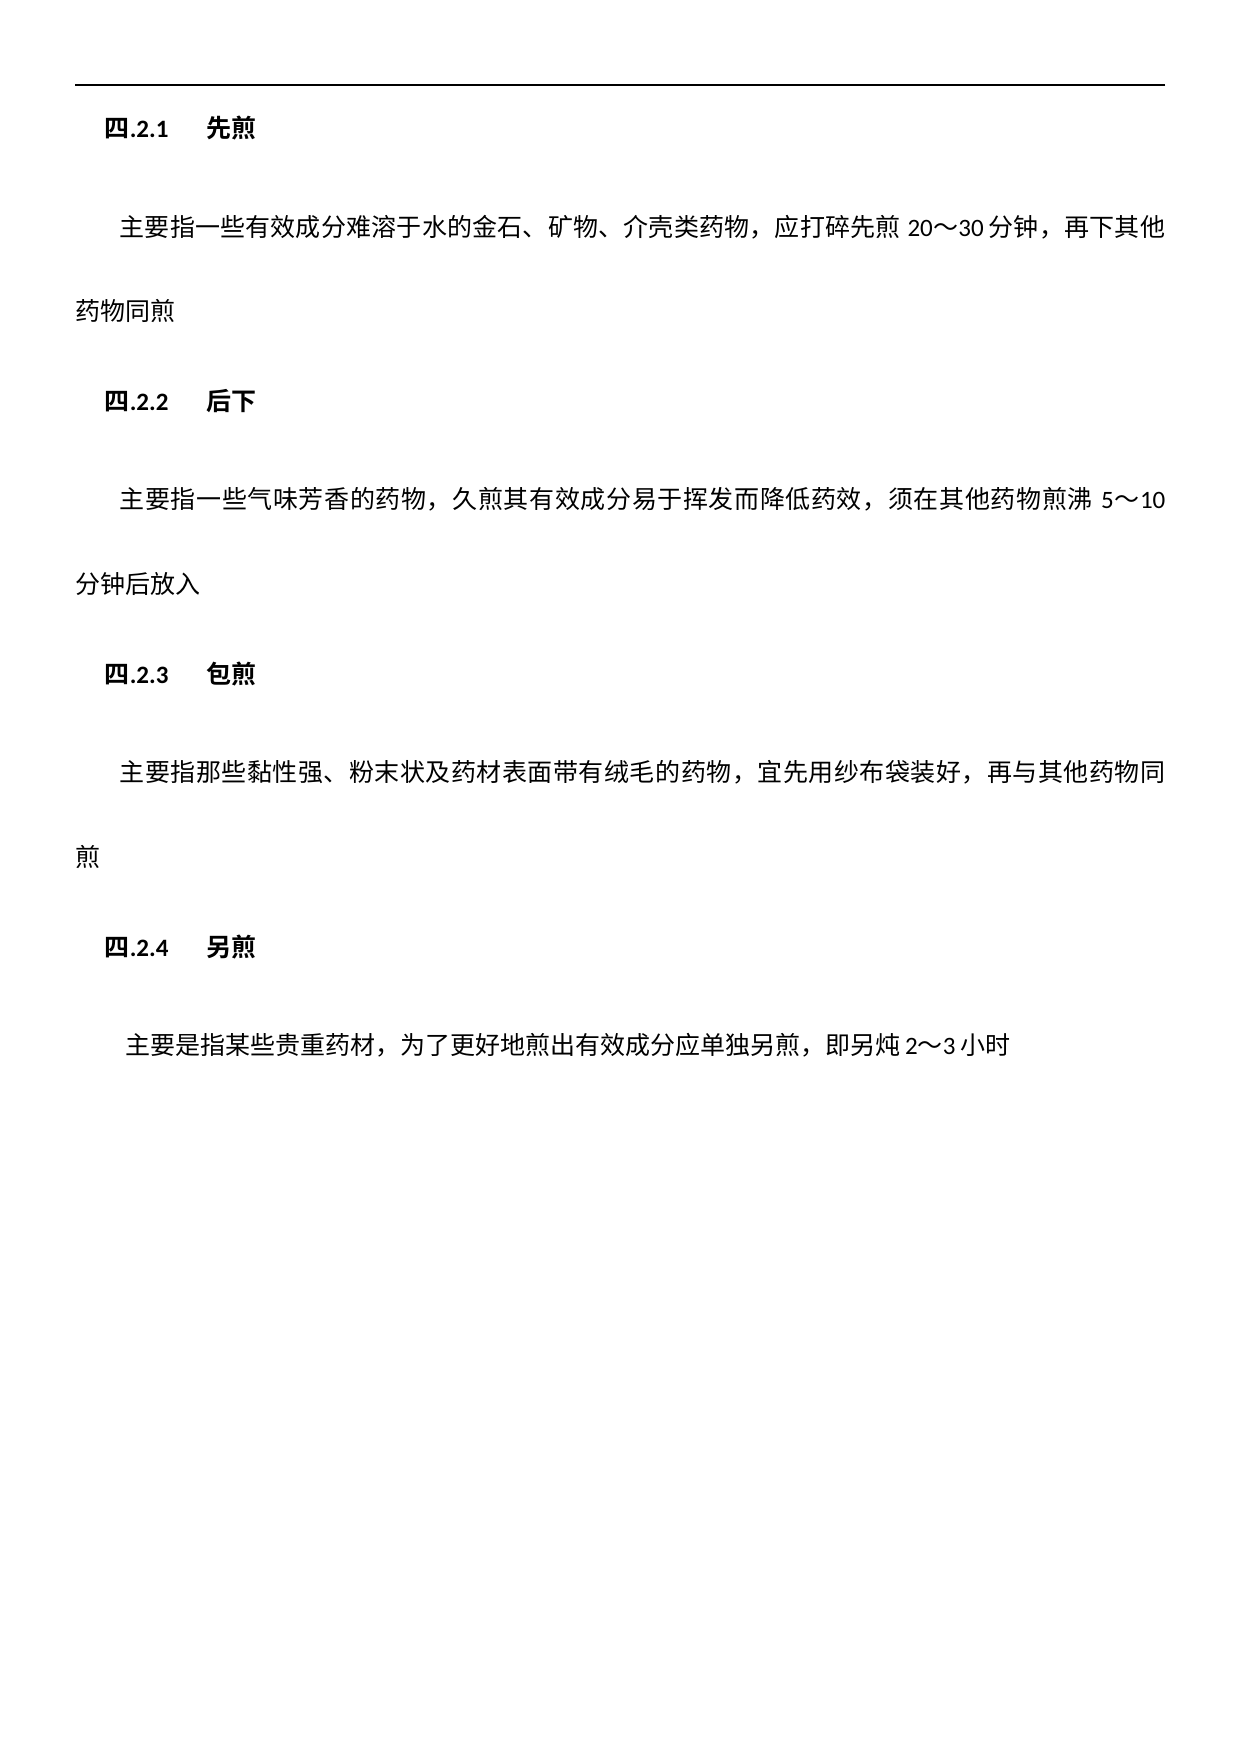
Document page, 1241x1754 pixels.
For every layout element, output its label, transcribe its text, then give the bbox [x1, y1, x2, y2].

text 主要指一些气味芳香的药物，久煎其有效成分易于挥发而降低药效，须在其他药物煎沸5～10分钟后放入 [75, 464, 1165, 617]
subtitle 包煎 [104, 638, 1165, 706]
text 主要是指某些贵重药材，为了更好地煎出有效成分应单独另煎，即另炖2～3小时 [75, 1010, 1165, 1078]
subtitle 另煎 [104, 911, 1165, 979]
text 主要指一些有效成分难溶于水的金石、矿物、介壳类药物，应打碎先煎20～30分钟，再下其他药物同煎 [75, 191, 1165, 344]
text 主要指那些黏性强、粉末状及药材表面带有绒毛的药物，宜先用纱布袋装好，再与其他药物同煎 [75, 737, 1165, 890]
subtitle 先煎 [104, 93, 1165, 161]
subtitle 后下 [104, 366, 1165, 433]
